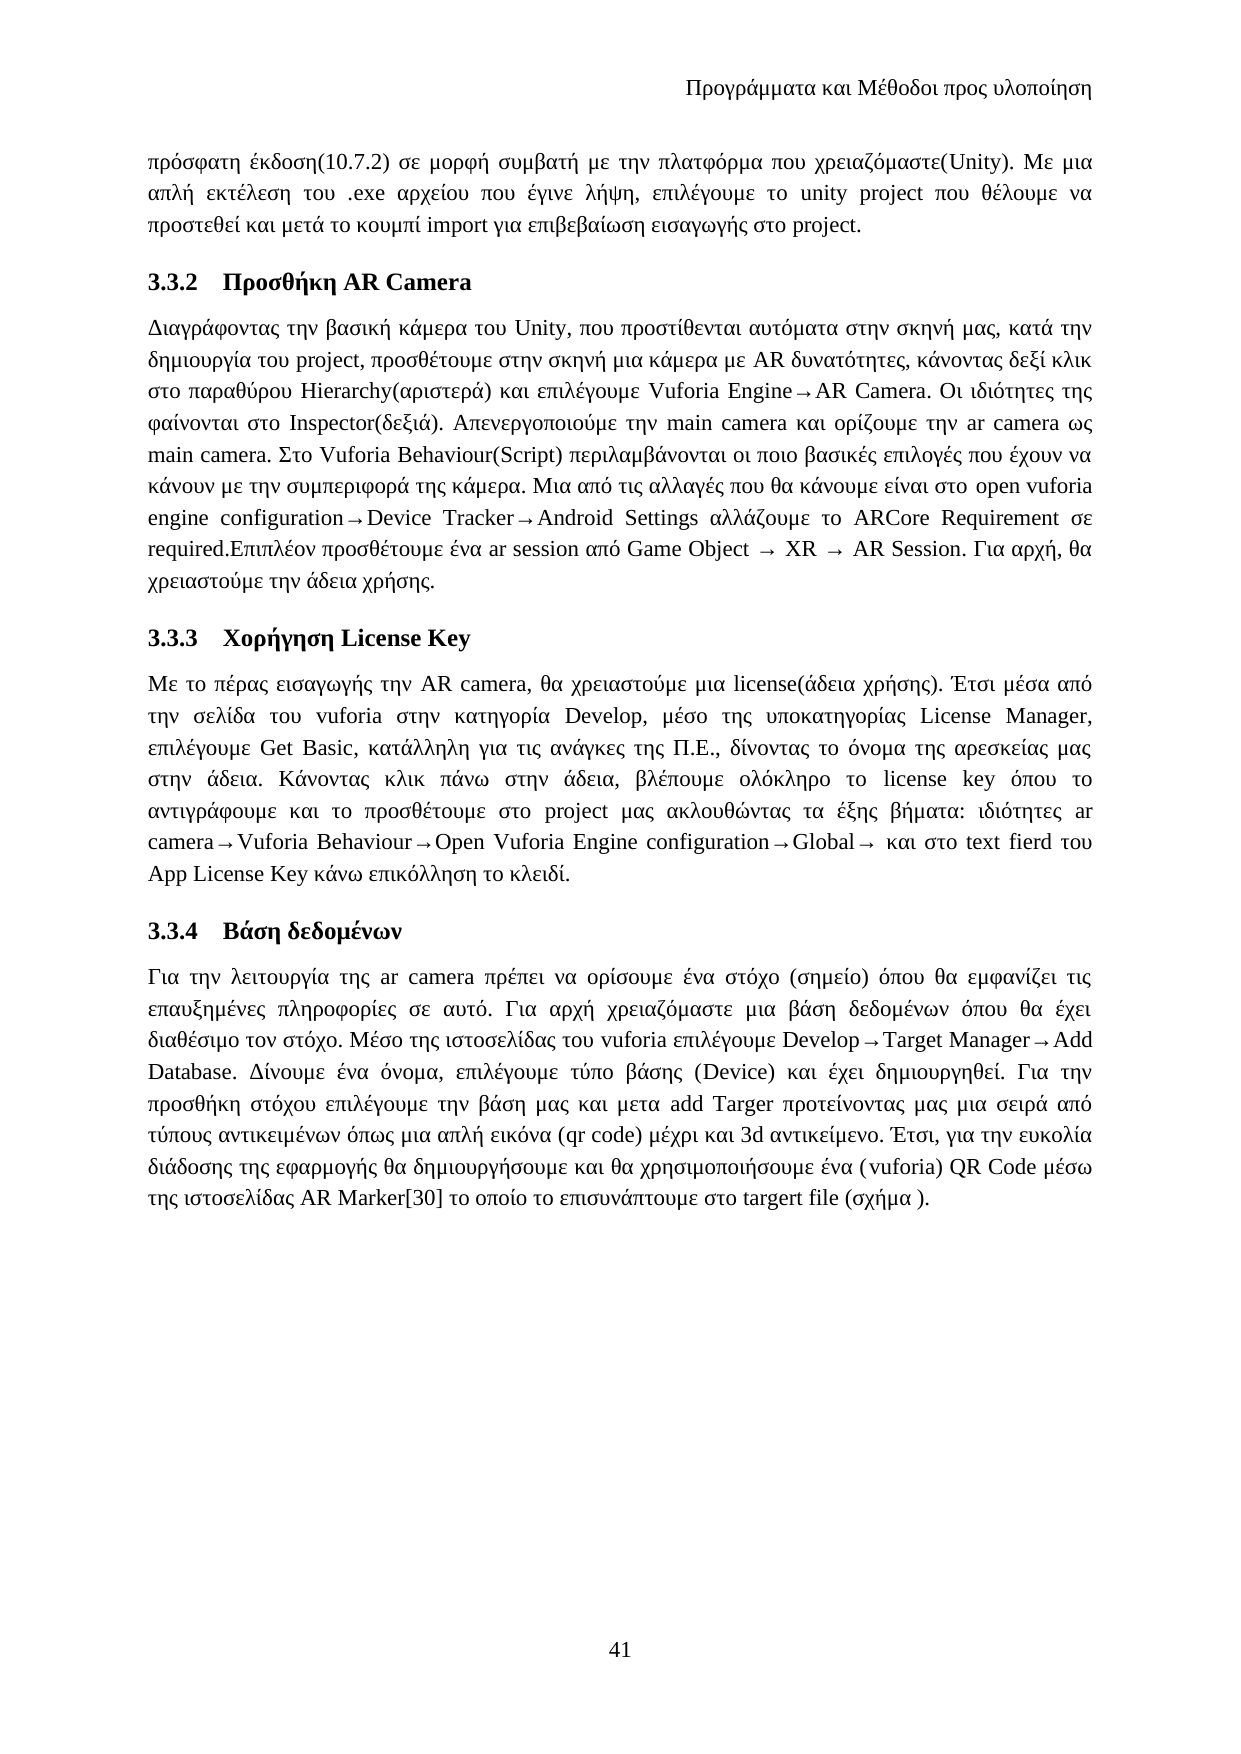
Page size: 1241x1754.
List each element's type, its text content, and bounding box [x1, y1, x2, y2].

subtitle Χορήγηση License Key [148, 623, 1092, 652]
text Για την λειτουργία της ar camera πρέπει να ορίσουμε ένα στόχο (σημείο) όπου θα εμφανίζει τις επαυξημένες πληροφορίες σε αυτό. Για αρχή χρειαζόμαστε μια βάση δεδομένων όπου θα έχει διαθέσιμο τον στόχο. Μέσο της ιστοσελίδας του vuforia επιλέγουμε Develop→Target Manager→Αdd Database. Δίνουμε ένα όνομα, επιλέγουμε τύπο βάσης (Device) και έχει δημιουργηθεί. Για την προσθήκη στόχου επιλέγουμε την βάση μας και μετα add Targer προτείνοντας μας μια σειρά από τύπους αντικειμένων όπως μια απλή εικόνα (qr code) μέχρι και 3d αντικείμενο. Έτσι, για την ευκολία διάδοσης της εφαρμογής θα δημιουργήσουμε και θα χρησιμοποιήσουμε ένα (vuforia) QR Code μέσω της ιστοσελίδας AR Marker[30] το οποίο το επισυνάπτουμε στο targert file (σχήμα ). [148, 963, 1092, 1211]
subtitle Προσθήκη AR Camera [148, 267, 1092, 296]
text Διαγράφοντας την βασική κάμερα του Unity, που προστίθενται αυτόματα στην σκηνή μας, κατά την δημιουργία του project, προσθέτουμε στην σκηνή μια κάμερα με AR δυνατότητες, κάνοντας δεξί κλικ στο παραθύρου Hierarchy(αριστερά) και επιλέγουμε Vuforia Engine→AR Camera. Οι ιδιότητες της φαίνονται στο Inspector(δεξιά). Απενεργοποιούμε την main camera και ορίζουμε την ar camera ως main camera. Στο Vuforia Behaviour(Script) περιλαμβάνονται οι ποιο βασικές επιλογές που έχουν να κάνουν με την συμπεριφορά της κάμερα. Μια από τις αλλαγές που θα κάνουμε είναι στο open vuforia engine configuration→Device Tracker→Android Settings αλλάζουμε το ARCore Requirement σε required.Επιπλέον προσθέτουμε ένα ar session από Game Object → XR → AR Session. Για αρχή, θα χρειαστούμε την άδεια χρήσης. [148, 314, 1092, 593]
text Με το πέρας εισαγωγής την AR camera, θα χρειαστούμε μια license(άδεια χρήσης). Έτσι μέσα από την σελίδα του vuforia στην κατηγορία Develop, μέσο της υποκατηγορίας License Manager, επιλέγουμε Get Basic, κατάλληλη για τις ανάγκες της Π.Ε., δίνοντας το όνομα της αρεσκείας μας στην άδεια. Κάνοντας κλικ πάνω στην άδεια, βλέπουμε ολόκληρο το license key όπου το αντιγράφουμε και το προσθέτουμε στο project μας ακλουθώντας τα έξης βήματα: ιδιότητες ar camera→Vuforia Behaviour→Open Vuforia Engine configuration→Global→ και στο text fierd του App License Key κάνω επικόλληση το κλειδί. [148, 670, 1092, 886]
subtitle Βάση δεδομένων [148, 916, 1092, 945]
